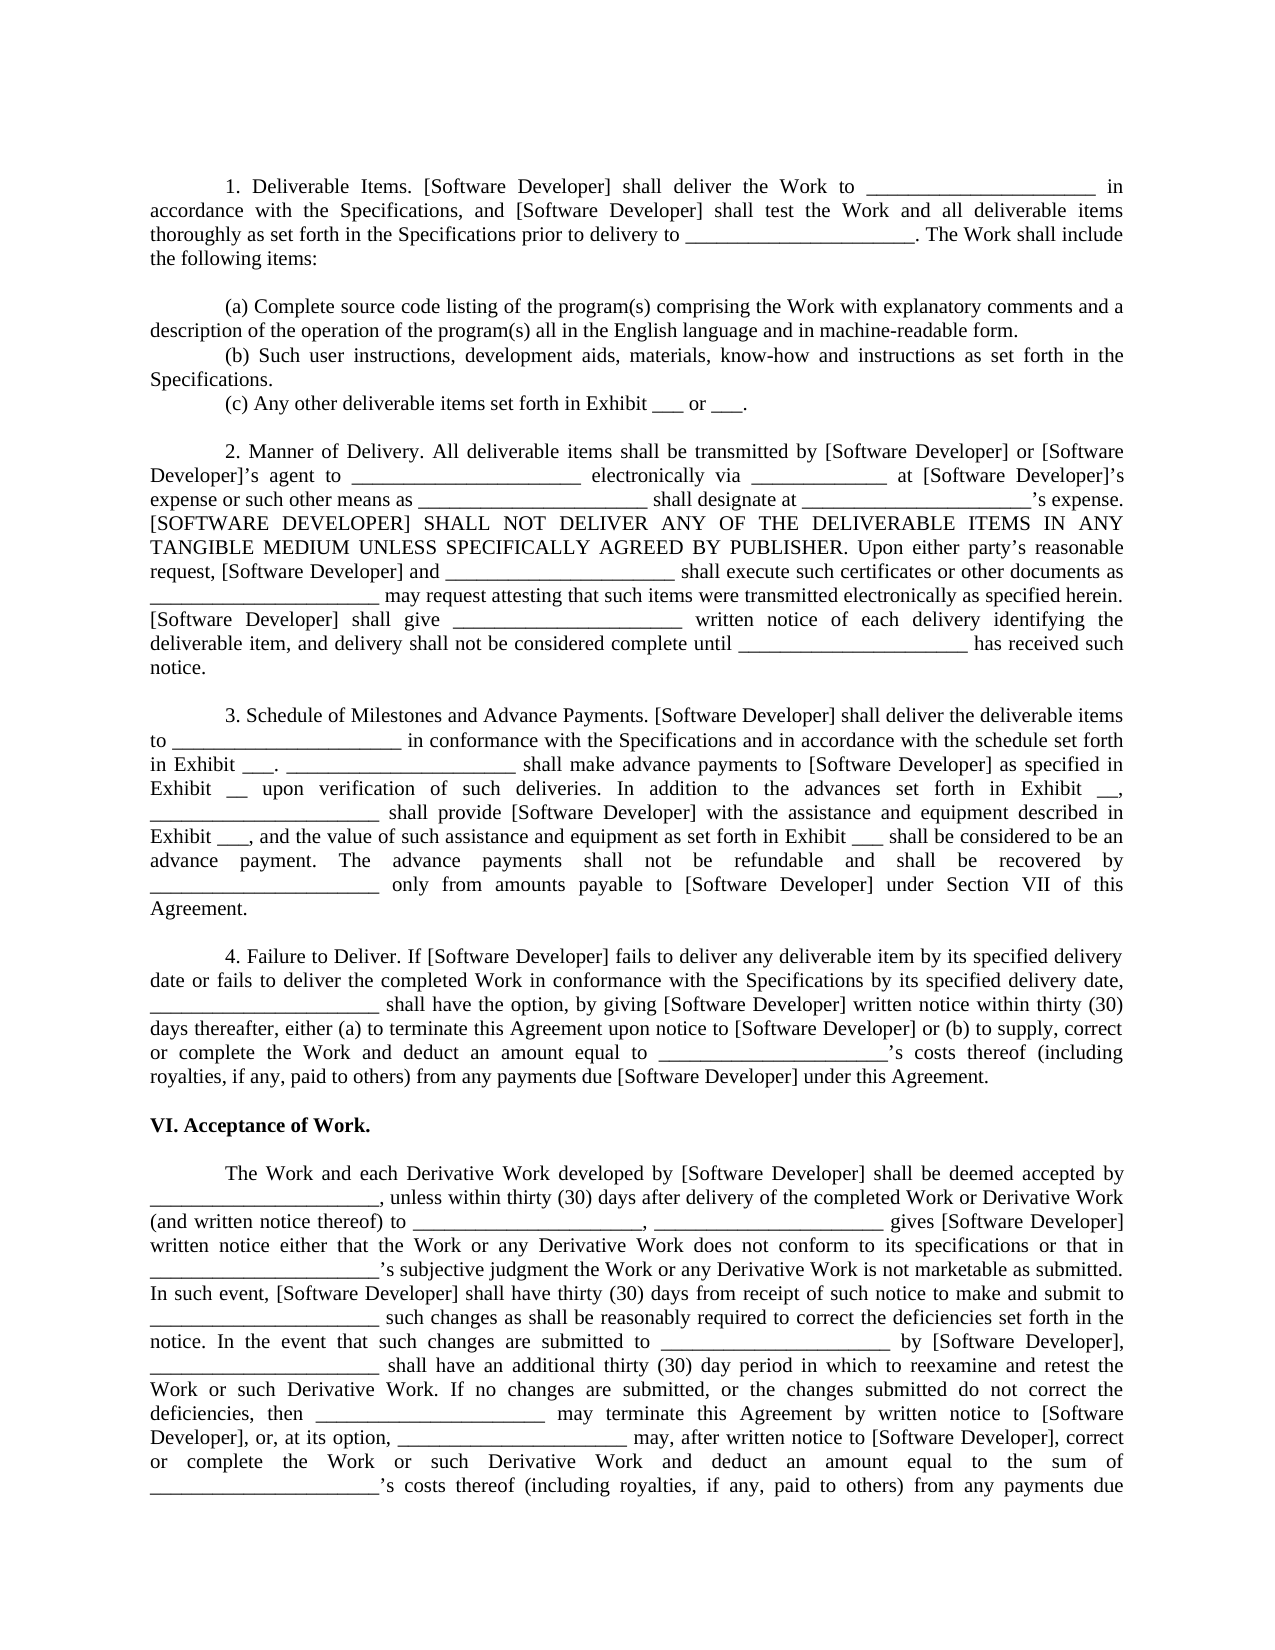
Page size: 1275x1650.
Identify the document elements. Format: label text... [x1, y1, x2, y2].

text 2. Manner of Delivery. All deliverable items shall be transmitted by [Software Developer] or [Software Developer]’s agent to ______________________ electronically via _____________ at [Software Developer]’s expense or such other means as ______________________ shall designate at ______________________’s expense. [SOFTWARE DEVELOPER] SHALL NOT DELIVER ANY OF THE DELIVERABLE ITEMS IN ANY TANGIBLE MEDIUM UNLESS SPECIFICALLY AGREED BY PUBLISHER. Upon either party’s reasonable request, [Software Developer] and ______________________ shall execute such certificates or other documents as ______________________ may request attesting that such items were transmitted electronically as specified herein. [Software Developer] shall give ______________________ written notice of each delivery identifying the deliverable item, and delivery shall not be considered complete until ______________________ has received such notice. [150, 439, 1125, 679]
text 1. Deliverable Items. [Software Developer] shall deliver the Work to ______________________ in accordance with the Specifications, and [Software Developer] shall test the Work and all deliverable items thoroughly as set forth in the Specifications prior to delivery to ______________________. The Work shall include the following items: [150, 174, 1125, 270]
text (b) Such user instructions, development aids, materials, know-how and instructions as set forth in the Specifications. [150, 342, 1125, 391]
text (a) Complete source code listing of the program(s) comprising the Work with explanatory comments and a description of the operation of the program(s) all in the English language and in machine-readable form. [150, 294, 1125, 342]
text 4. Failure to Deliver. If [Software Developer] fails to deliver any deliverable item by its specified delivery date or fails to deliver the completed Work in conformance with the Specifications by its specified delivery date, ______________________ shall have the option, by giving [Software Developer] written notice within thirty (30) days thereafter, either (a) to terminate this Agreement upon notice to [Software Developer] or (b) to supply, correct or complete the Work and deduct an amount equal to ______________________’s costs thereof (including royalties, if any, paid to others) from any payments due [Software Developer] under this Agreement. [150, 944, 1125, 1088]
text VI. Acceptance of Work. [150, 1112, 1125, 1137]
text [150, 1161, 1125, 1497]
text 3. Schedule of Milestones and Advance Payments. [Software Developer] shall deliver the deliverable items to ______________________ in conformance with the Specifications and in accordance with the schedule set forth in Exhibit ___. ______________________ shall make advance payments to [Software Developer] as specified in Exhibit __ upon verification of such deliveries. In addition to the advances set forth in Exhibit __, ______________________ shall provide [Software Developer] with the assistance and equipment described in Exhibit ___, and the value of such assistance and equipment as set forth in Exhibit ___ shall be considered to be an advance payment. The advance payments shall not be refundable and shall be recovered by ______________________ only from amounts payable to [Software Developer] under Section VII of this Agreement. [150, 703, 1125, 920]
text (c) Any other deliverable items set forth in Exhibit ___ or ___. [150, 391, 1125, 415]
